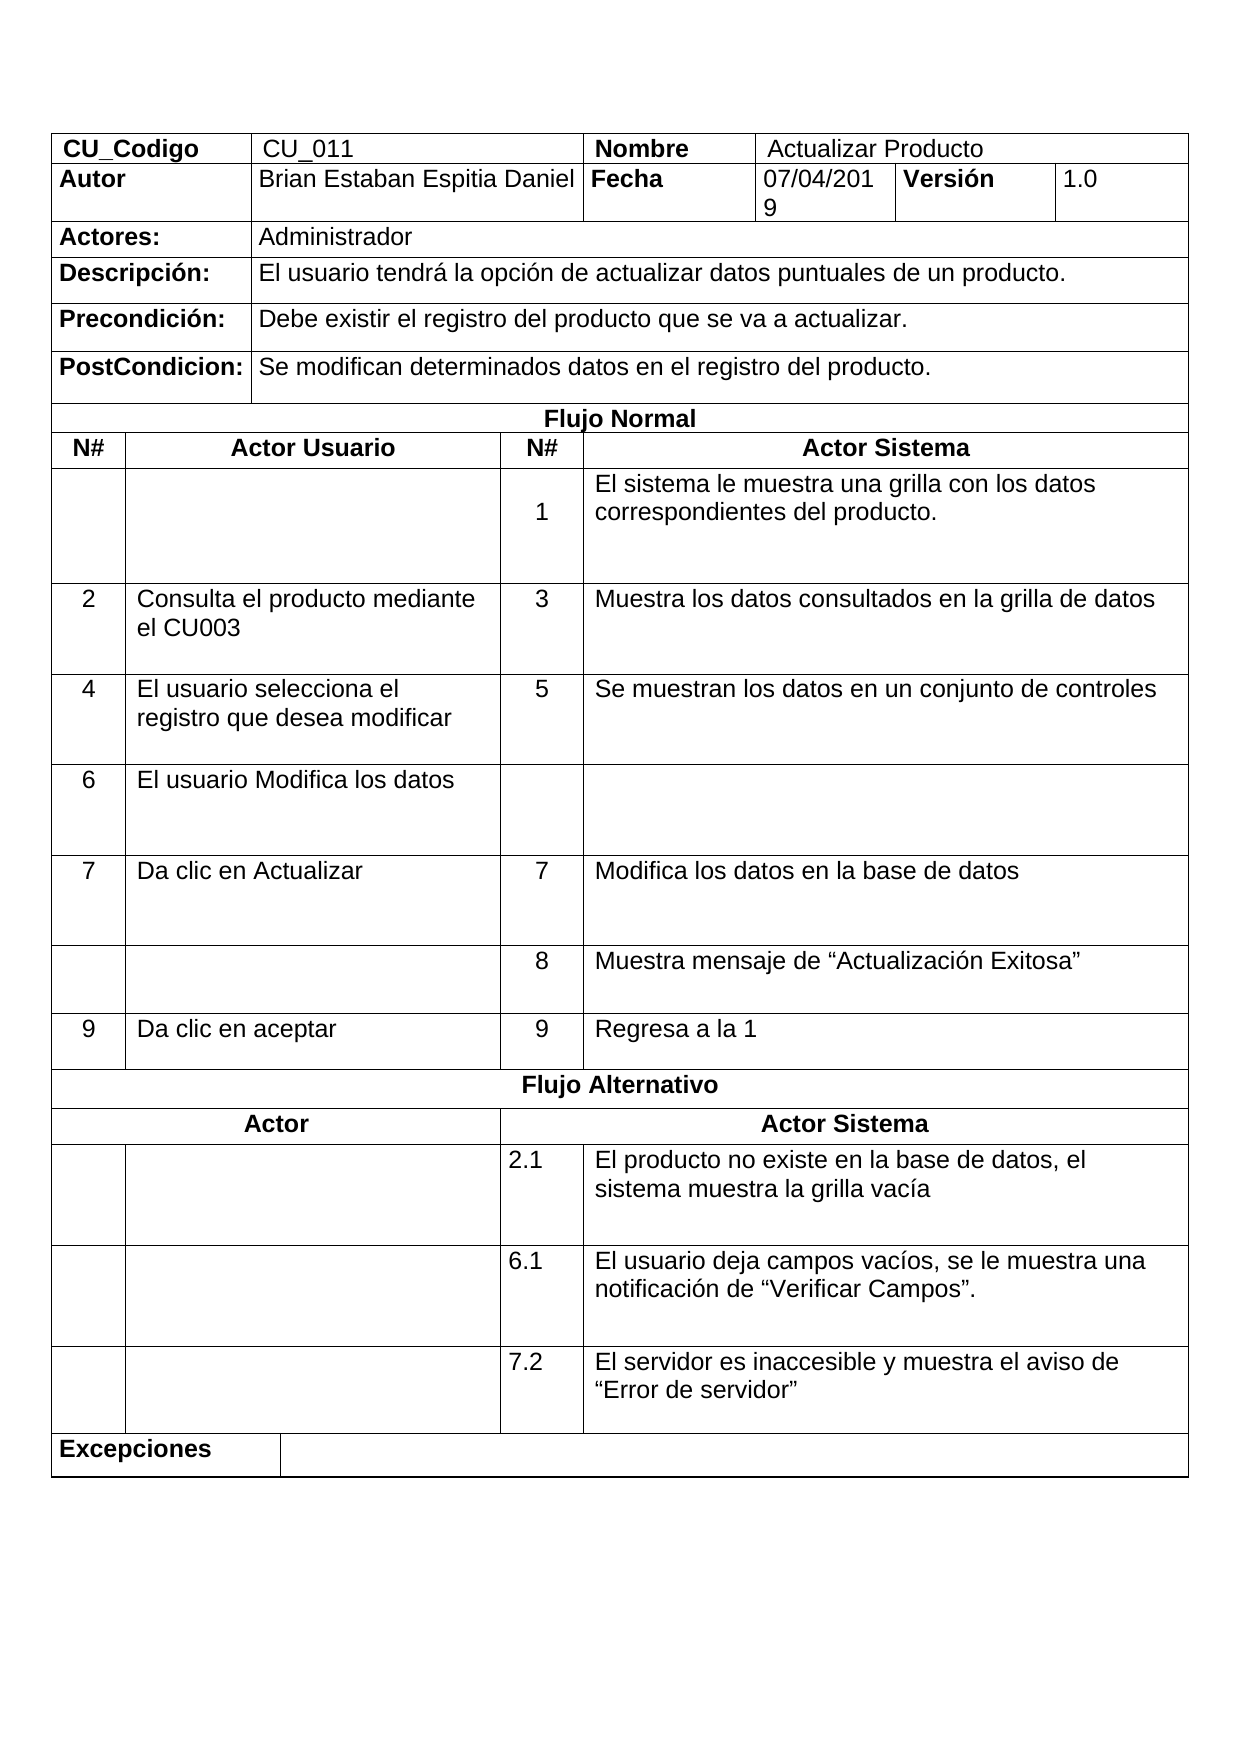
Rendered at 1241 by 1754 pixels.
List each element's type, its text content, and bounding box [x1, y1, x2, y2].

table_cell Excepciones [52, 1434, 280, 1476]
table_cell Da clic en aceptar [126, 1014, 500, 1069]
table_cell Precondición: [52, 304, 251, 351]
table_cell El producto no existe en la base de datos, el sistema muestra la grilla vacía [584, 1145, 1188, 1244]
table_cell Actor Sistema [584, 433, 1188, 467]
table_cell 8 [501, 946, 583, 1013]
table_cell Muestra mensaje de “Actualización Exitosa” [584, 946, 1188, 1013]
table_cell Flujo Alternativo [52, 1070, 1188, 1108]
table_cell El usuario selecciona el registro que desea modificar [126, 675, 500, 764]
table_cell [126, 1347, 500, 1433]
table_cell N# [52, 433, 125, 467]
table_cell [281, 1434, 1188, 1476]
table_cell 6.1 [501, 1246, 583, 1346]
table_cell Flujo Normal [52, 404, 1188, 432]
table_cell 7 [501, 856, 583, 945]
table_cell [52, 946, 125, 1013]
table_cell Actor Sistema [501, 1109, 1188, 1144]
table_cell Administrador [252, 222, 1188, 257]
table_cell [584, 765, 1188, 855]
table_cell Da clic en Actualizar [126, 856, 500, 945]
table_cell [126, 469, 500, 583]
table_cell Versión [896, 164, 1055, 221]
table_cell [126, 1246, 500, 1346]
table_cell [52, 1145, 125, 1244]
table_cell [52, 1347, 125, 1433]
table_header Actualizar Producto [756, 134, 1188, 163]
table_cell 7.2 [501, 1347, 583, 1433]
table_header CU_011 [252, 134, 583, 163]
table_cell 2 [52, 584, 125, 673]
table_cell 2.1 [501, 1145, 583, 1244]
table_cell 7 [52, 856, 125, 945]
table_cell El sistema le muestra una grilla con los datos correspondientes del producto. [584, 469, 1188, 583]
table_cell Se modifican determinados datos en el registro del producto. [252, 352, 1188, 402]
table_header Nombre [584, 134, 755, 163]
table_cell [52, 469, 125, 583]
table_cell Muestra los datos consultados en la grilla de datos [584, 584, 1188, 673]
table_cell 9 [52, 1014, 125, 1069]
table_cell El servidor es inaccesible y muestra el aviso de “Error de servidor” [584, 1347, 1188, 1433]
table_cell Autor [52, 164, 251, 221]
table_cell [126, 1145, 500, 1244]
table_cell Se muestran los datos en un conjunto de controles [584, 675, 1188, 764]
table_cell Regresa a la 1 [584, 1014, 1188, 1069]
table_cell 3 [501, 584, 583, 673]
table_cell [126, 946, 500, 1013]
table_cell [52, 1246, 125, 1346]
table_cell [501, 765, 583, 855]
table_cell 1.0 [1056, 164, 1188, 221]
table_cell 5 [501, 675, 583, 764]
table_cell Actor Usuario [126, 433, 500, 467]
table_cell El usuario Modifica los datos [126, 765, 500, 855]
table_cell 07/04/2019 [756, 164, 895, 221]
table_cell Descripción: [52, 258, 251, 302]
table_cell Modifica los datos en la base de datos [584, 856, 1188, 945]
table_cell Debe existir el registro del producto que se va a actualizar. [252, 304, 1188, 351]
table_cell Fecha [584, 164, 755, 221]
table_cell 6 [52, 765, 125, 855]
table_cell Actores: [52, 222, 251, 257]
table_header CU_Codigo [52, 134, 251, 163]
table_cell El usuario deja campos vacíos, se le muestra una notificación de “Verificar Campos”. [584, 1246, 1188, 1346]
table_cell El usuario tendrá la opción de actualizar datos puntuales de un producto. [252, 258, 1188, 302]
table_cell 4 [52, 675, 125, 764]
table_cell Actor [52, 1109, 500, 1144]
table_cell 1 [501, 469, 583, 583]
table_cell Brian Estaban Espitia Daniel [252, 164, 583, 221]
table_cell 9 [501, 1014, 583, 1069]
table_cell PostCondicion: [52, 352, 251, 402]
table_cell N# [501, 433, 583, 467]
table_cell Consulta el producto mediante el CU003 [126, 584, 500, 673]
